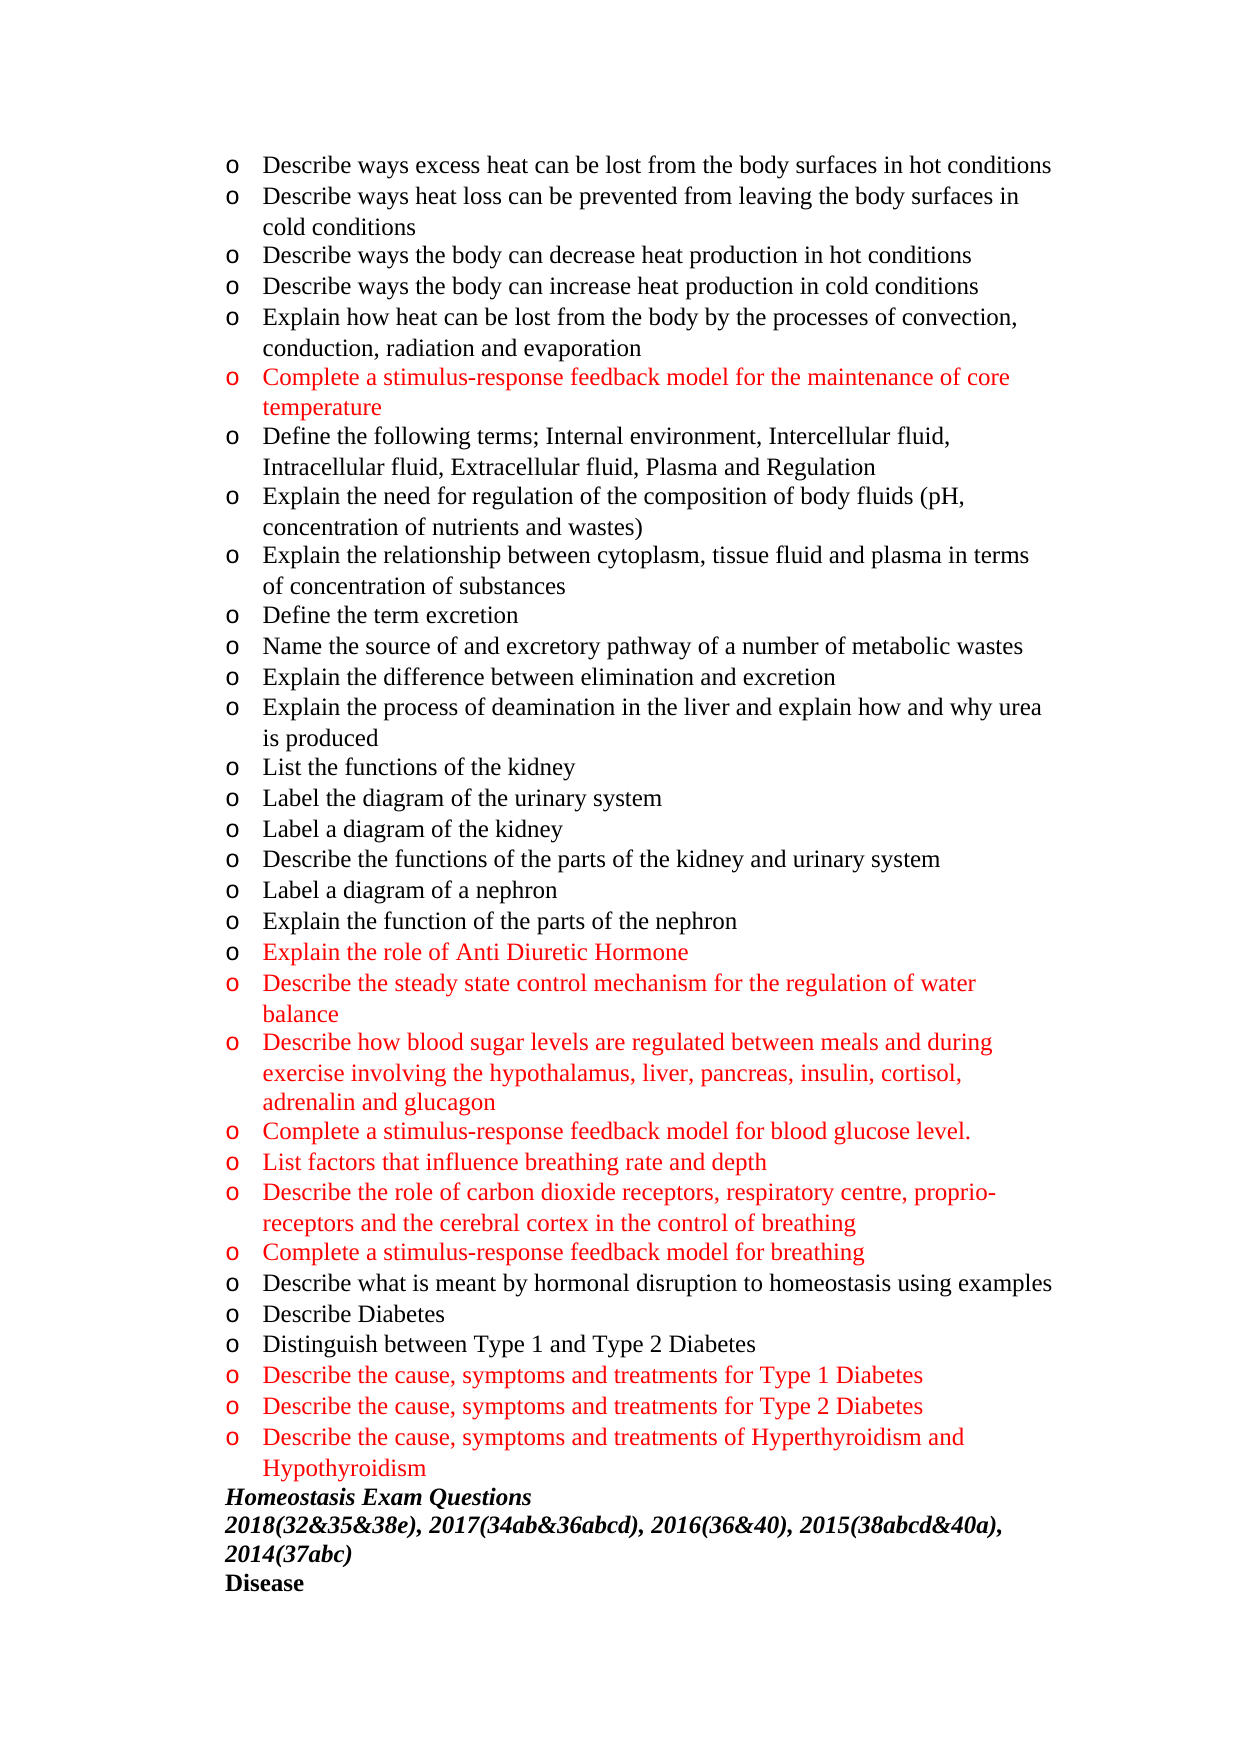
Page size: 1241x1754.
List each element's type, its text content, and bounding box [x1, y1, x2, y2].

list Label a diagram of a nephron [225, 875, 1053, 906]
list List the functions of the kidney [225, 752, 1053, 783]
list Explain the role of Anti Diuretic Hormone [225, 937, 1053, 968]
list Define the following terms; Internal environment, Intercellular fluid, Intracellular fluid, Extracellular fluid, Plasma and Regulation [225, 421, 1053, 481]
list Describe the cause, symptoms and treatments for Type 2 Diabetes [225, 1391, 1053, 1422]
list Describe how blood sugar levels are regulated between meals and during exercise involving the hypothalamus, liver, pancreas, insulin, cortisol, adrenalin and glucagon [225, 1027, 1053, 1116]
list Explain the process of deamination in the liver and explain how and why urea is produced [225, 692, 1053, 752]
list Complete a stimulus-response feedback model for the maintenance of core temperature [225, 362, 1053, 421]
list Describe ways excess heat can be lost from the body surfaces in hot conditions [225, 150, 1053, 181]
list Define the term excretion [225, 600, 1053, 631]
text Disease [225, 1568, 1053, 1597]
text Homeostasis Exam Questions [187, 1482, 1053, 1510]
list Describe the cause, symptoms and treatments of Hyperthyroidism and Hypothyroidism [225, 1422, 1053, 1482]
list Label a diagram of the kidney [225, 814, 1053, 844]
list Describe ways the body can increase heat production in cold conditions [225, 271, 1053, 302]
list Describe the functions of the parts of the kidney and urinary system [225, 844, 1053, 875]
list Complete a stimulus-response feedback model for breathing [225, 1237, 1053, 1268]
list Name the source of and excretory pathway of a number of metabolic wastes [225, 631, 1053, 662]
list Describe Diabetes [225, 1299, 1053, 1329]
list Describe what is meant by hormonal disruption to homeostasis using examples [225, 1268, 1053, 1299]
list Explain the difference between elimination and excretion [225, 662, 1053, 692]
list Explain the relationship between cytoplasm, tissue fluid and plasma in terms of concentration of substances [225, 540, 1053, 600]
text 2018(32&35&38e), 2017(34ab&36abcd), 2016(36&40), 2015(38abcd&40a), 2014(37abc) [225, 1510, 1053, 1568]
list Describe the role of carbon dioxide receptors, respiratory centre, proprio-receptors and the cerebral cortex in the control of breathing [225, 1177, 1053, 1237]
list List factors that influence breathing rate and depth [225, 1147, 1053, 1177]
list Explain how heat can be lost from the body by the processes of convection, conduction, radiation and evaporation [225, 302, 1053, 362]
list Distinguish between Type 1 and Type 2 Diabetes [225, 1329, 1053, 1360]
list Explain the need for regulation of the composition of body fluids (pH, concentration of nutrients and wastes) [225, 481, 1053, 540]
list Complete a stimulus-response feedback model for blood glucose level. [225, 1116, 1053, 1147]
list Label the diagram of the urinary system [225, 783, 1053, 814]
list Explain the function of the parts of the nephron [225, 906, 1053, 937]
list Describe ways the body can decrease heat production in hot conditions [225, 240, 1053, 271]
list Describe ways heat loss can be prevented from leaving the body surfaces in cold conditions [225, 181, 1053, 240]
list Describe the steady state control mechanism for the regulation of water balance [225, 968, 1053, 1027]
list Describe the cause, symptoms and treatments for Type 1 Diabetes [225, 1360, 1053, 1391]
